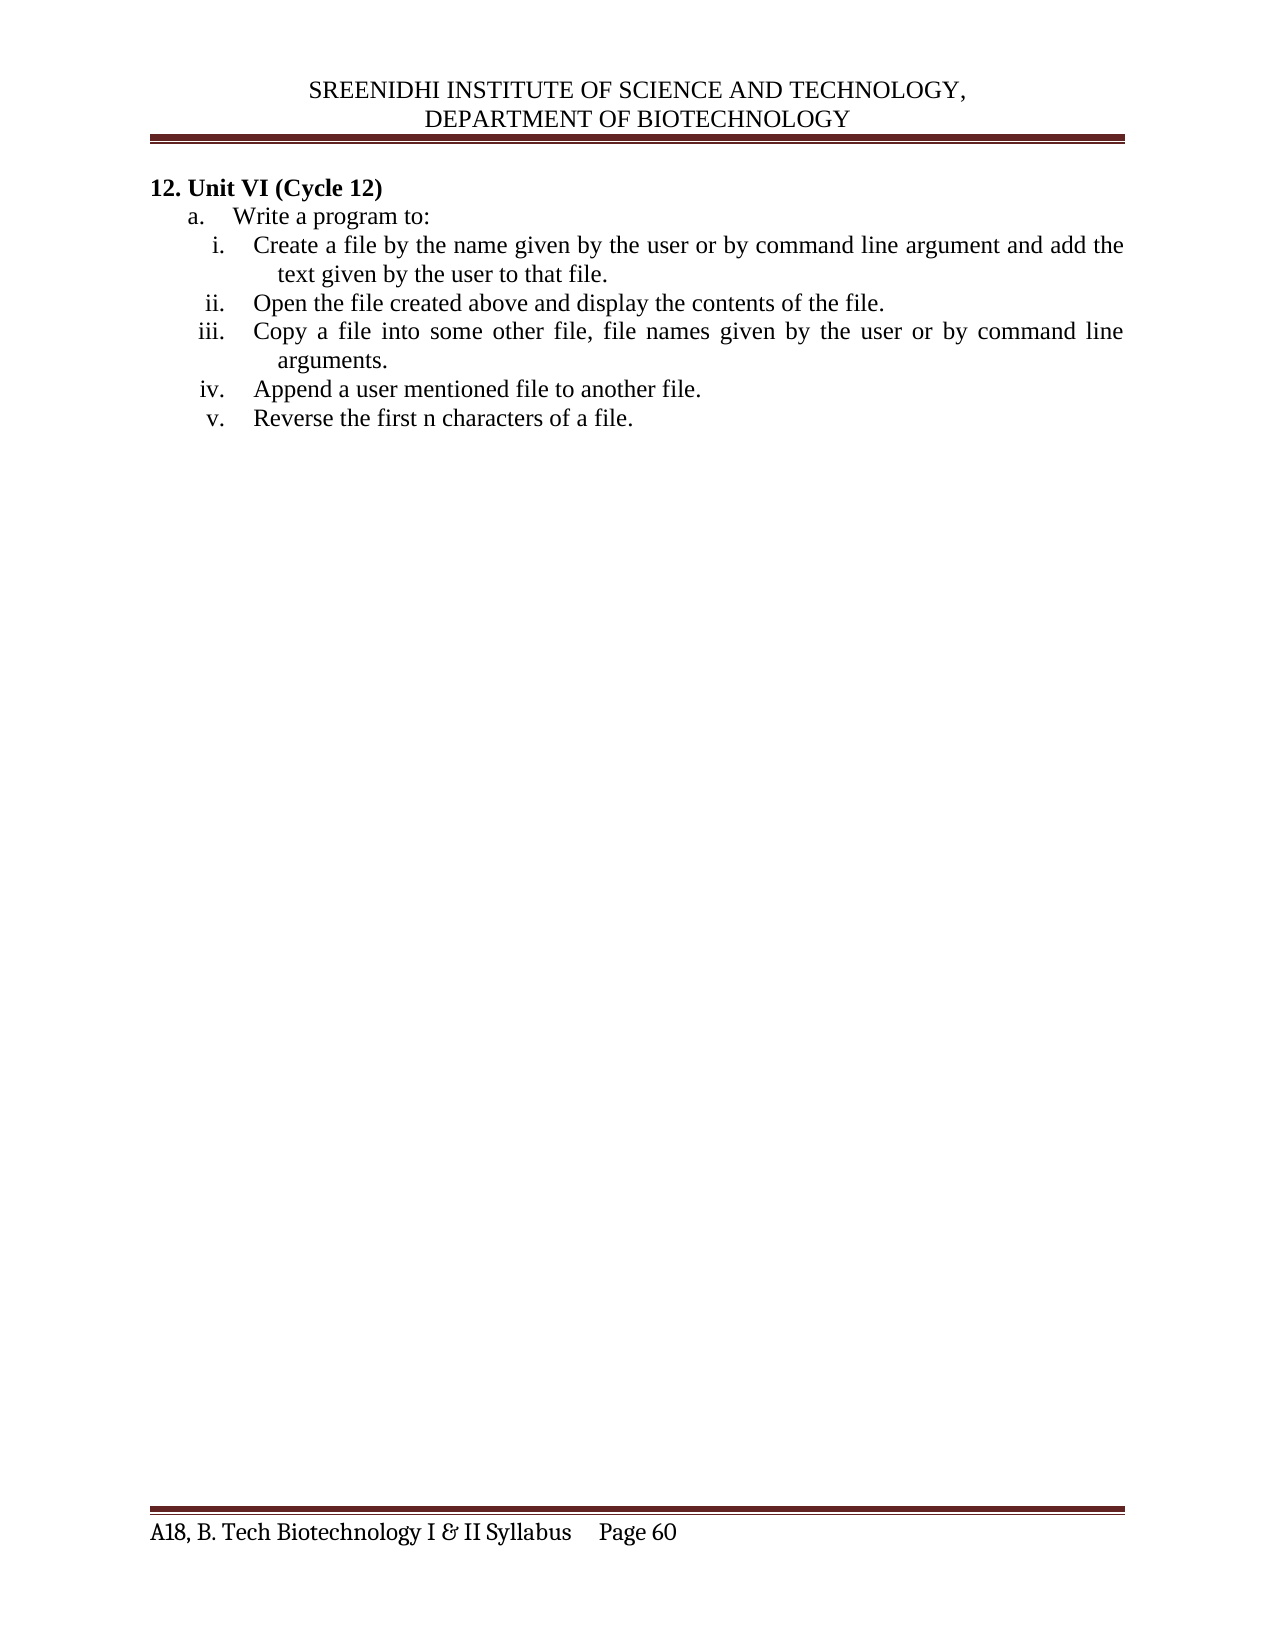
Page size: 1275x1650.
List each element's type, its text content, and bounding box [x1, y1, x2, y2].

list Copy a file into some other file, file names given by the user or by command line arguments. [225, 316, 1125, 374]
list Open the file created above and display the contents of the file. [225, 288, 1125, 316]
list Reverse the first n characters of a file. [225, 403, 1125, 431]
list Unit VI (Cycle 12) [150, 173, 1125, 201]
list Append a user mentioned file to another file. [225, 374, 1125, 403]
list Write a program to: [187, 201, 1125, 230]
list Create a file by the name given by the user or by command line argument and add the text given by the user to that file. [225, 230, 1125, 288]
